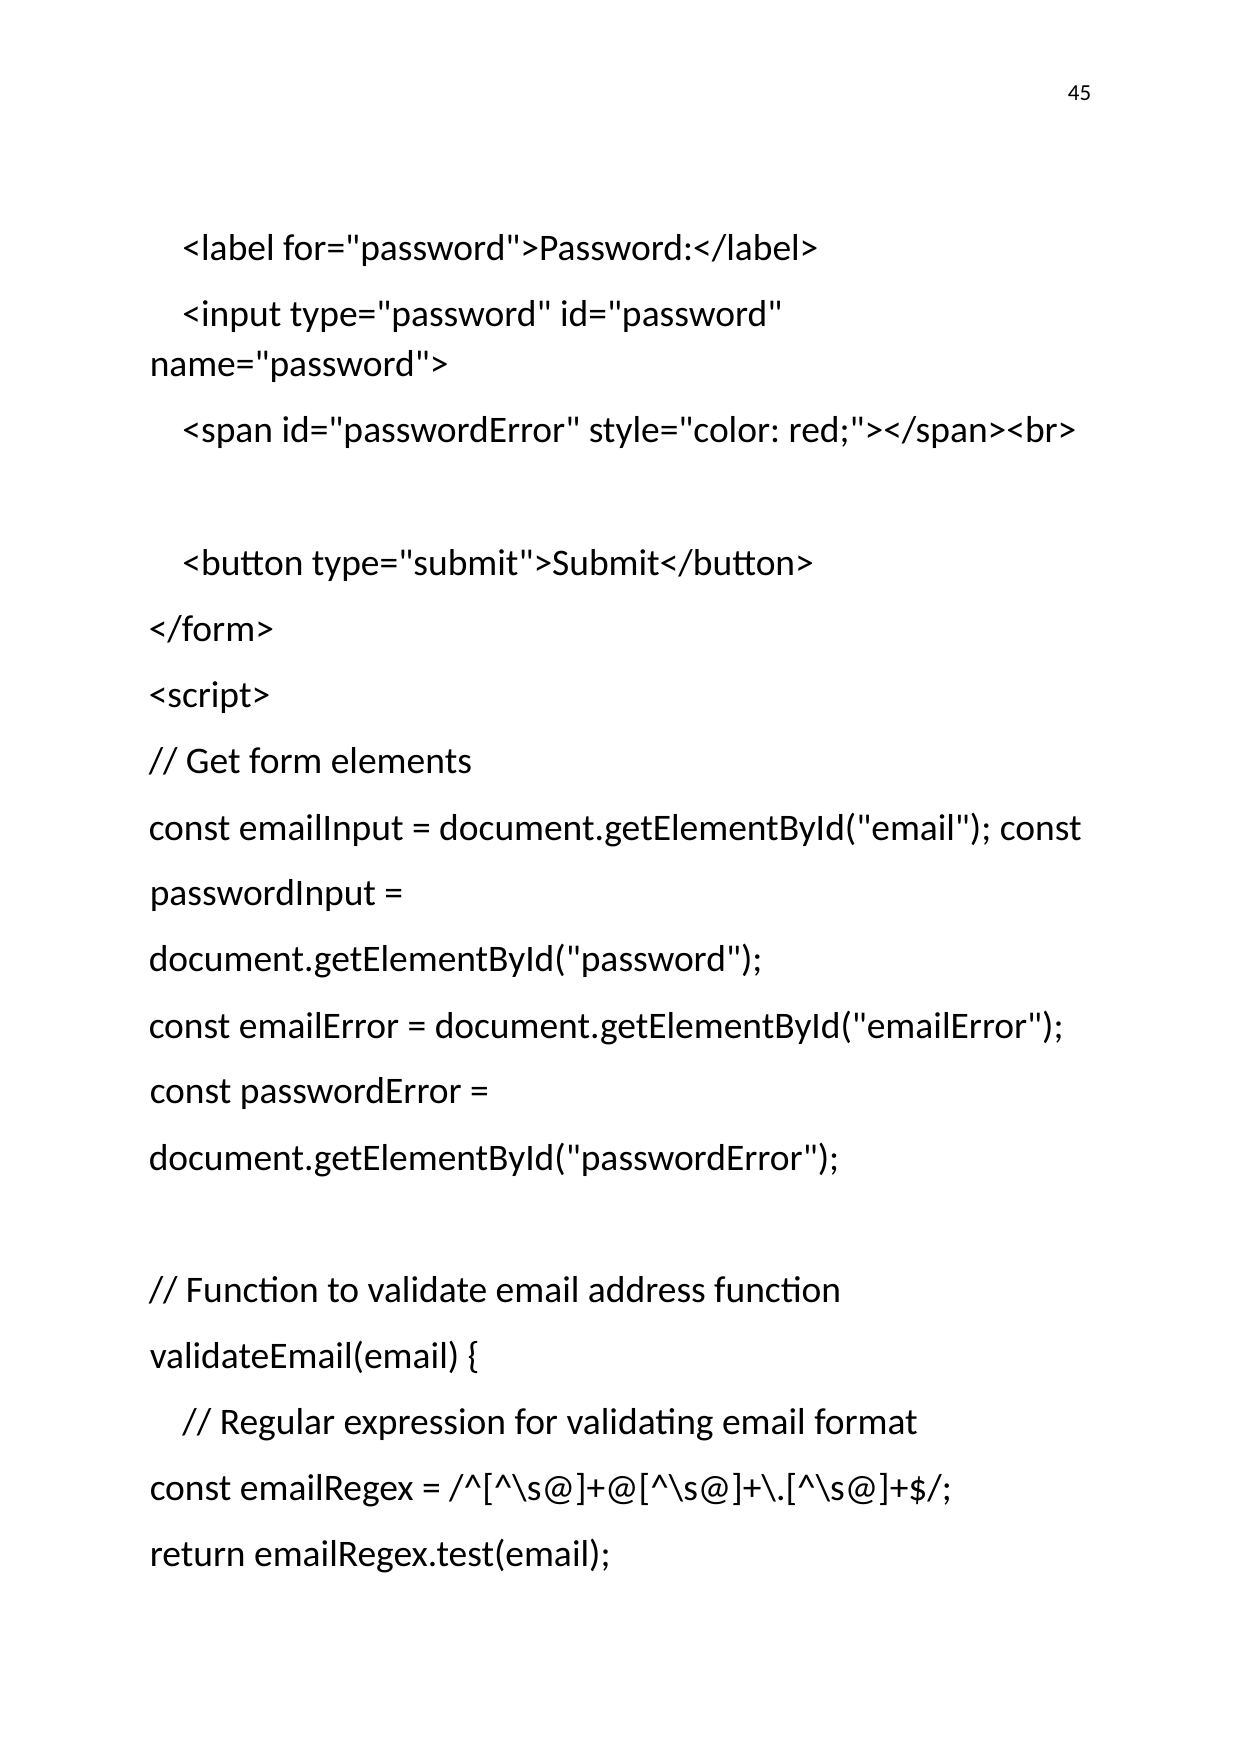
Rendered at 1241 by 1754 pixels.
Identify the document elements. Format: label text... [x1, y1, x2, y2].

text <button type="submit">Submit</button> [148, 538, 1087, 584]
text // Get form elements [148, 737, 1087, 783]
text document.getElementById("passwordError"); [148, 1133, 1087, 1179]
text // Function to validate email address function validateEmail(email) { [148, 1266, 843, 1378]
text document.getElementById("password"); [148, 935, 1087, 981]
text const emailError = document.getElementById("emailError"); const passwordError = [148, 1002, 1087, 1113]
text <input type="password" id="password" name="password"> [148, 290, 1087, 386]
text // Regular expression for validating email format const emailRegex = /^[^\s@]+@[^\s@]+\.[^\s@]+$/; return emailRegex.test(email); [148, 1398, 1010, 1576]
text const emailInput = document.getElementById("email"); const passwordInput = [148, 803, 1087, 915]
text </form> [148, 605, 1087, 651]
text <script> [148, 671, 1087, 717]
text <label for="password">Password:</label> [148, 224, 1087, 270]
text <span id="passwordError" style="color: red;"></span><br> [148, 406, 1087, 452]
